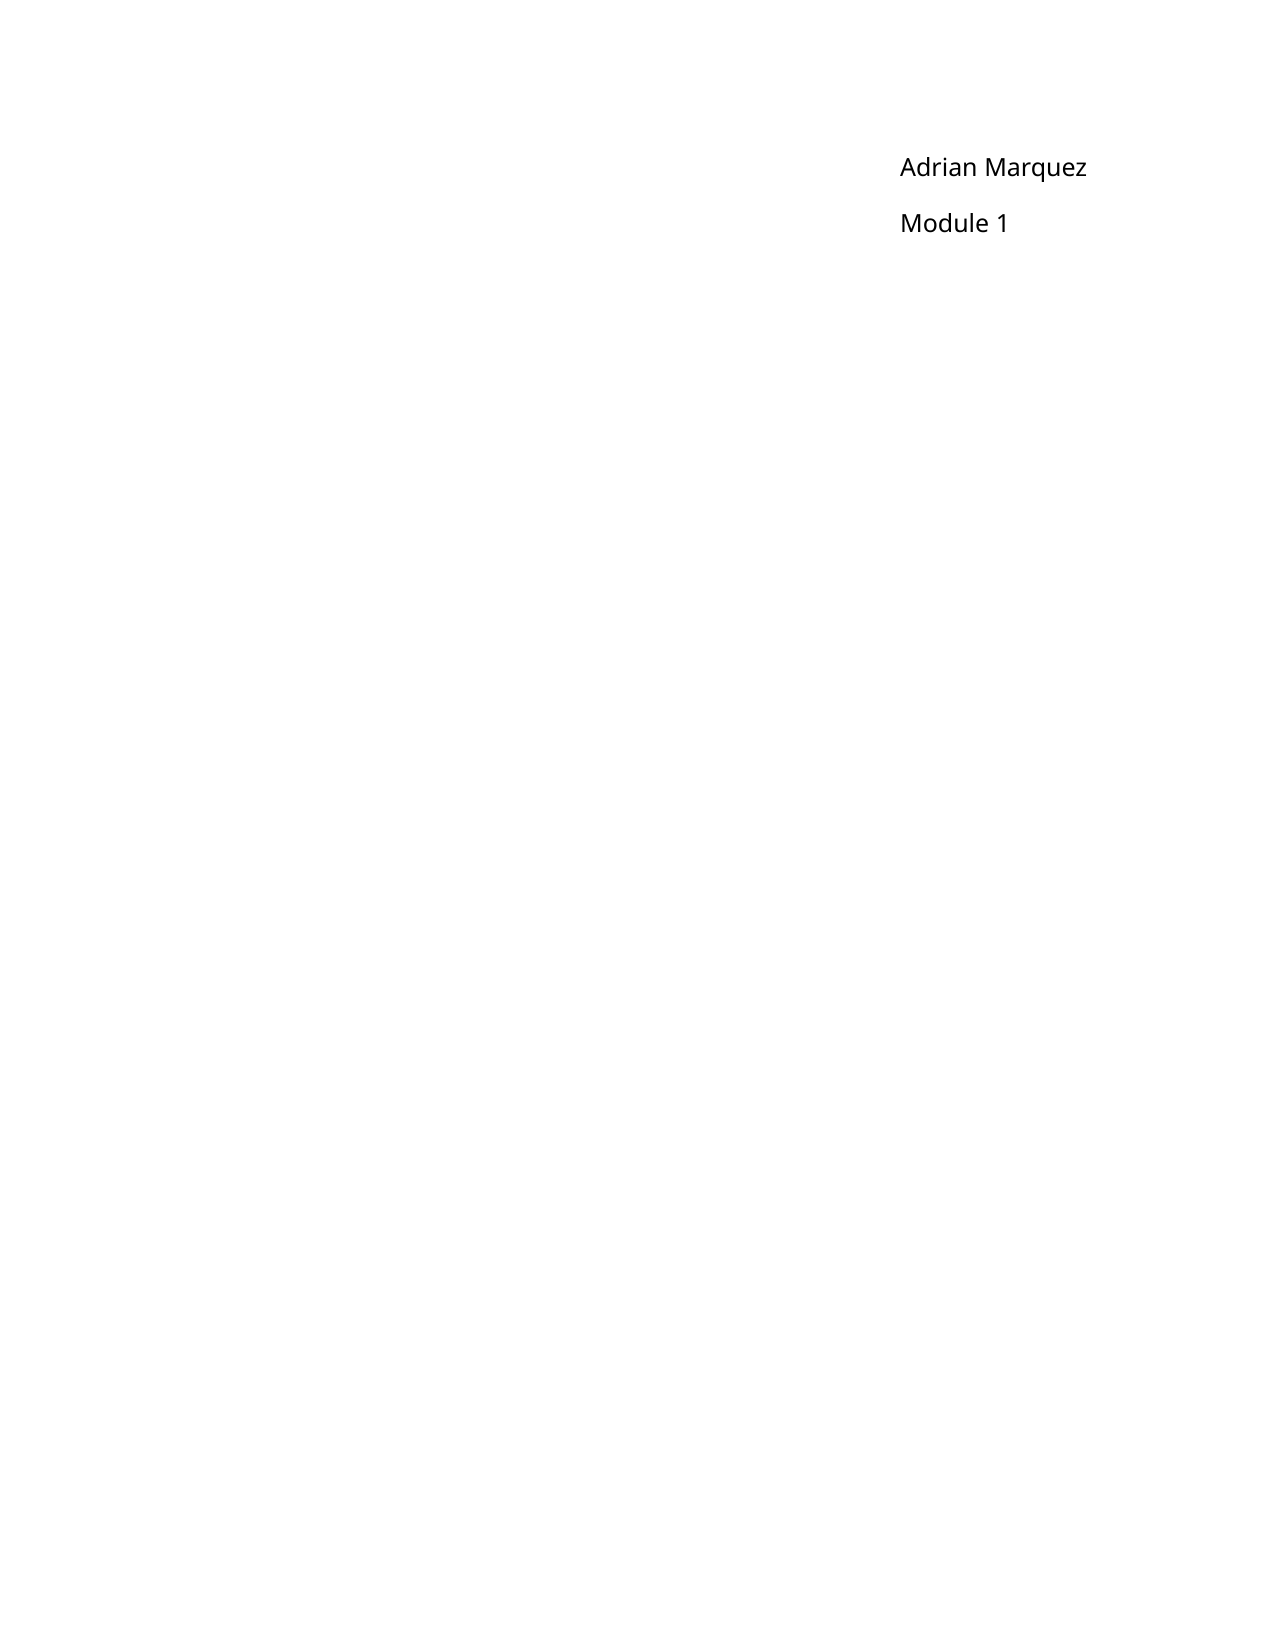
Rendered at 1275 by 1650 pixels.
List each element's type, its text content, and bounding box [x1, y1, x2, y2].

text Adrian Marquez [150, 150, 1125, 184]
text Module 1 [150, 206, 1125, 240]
